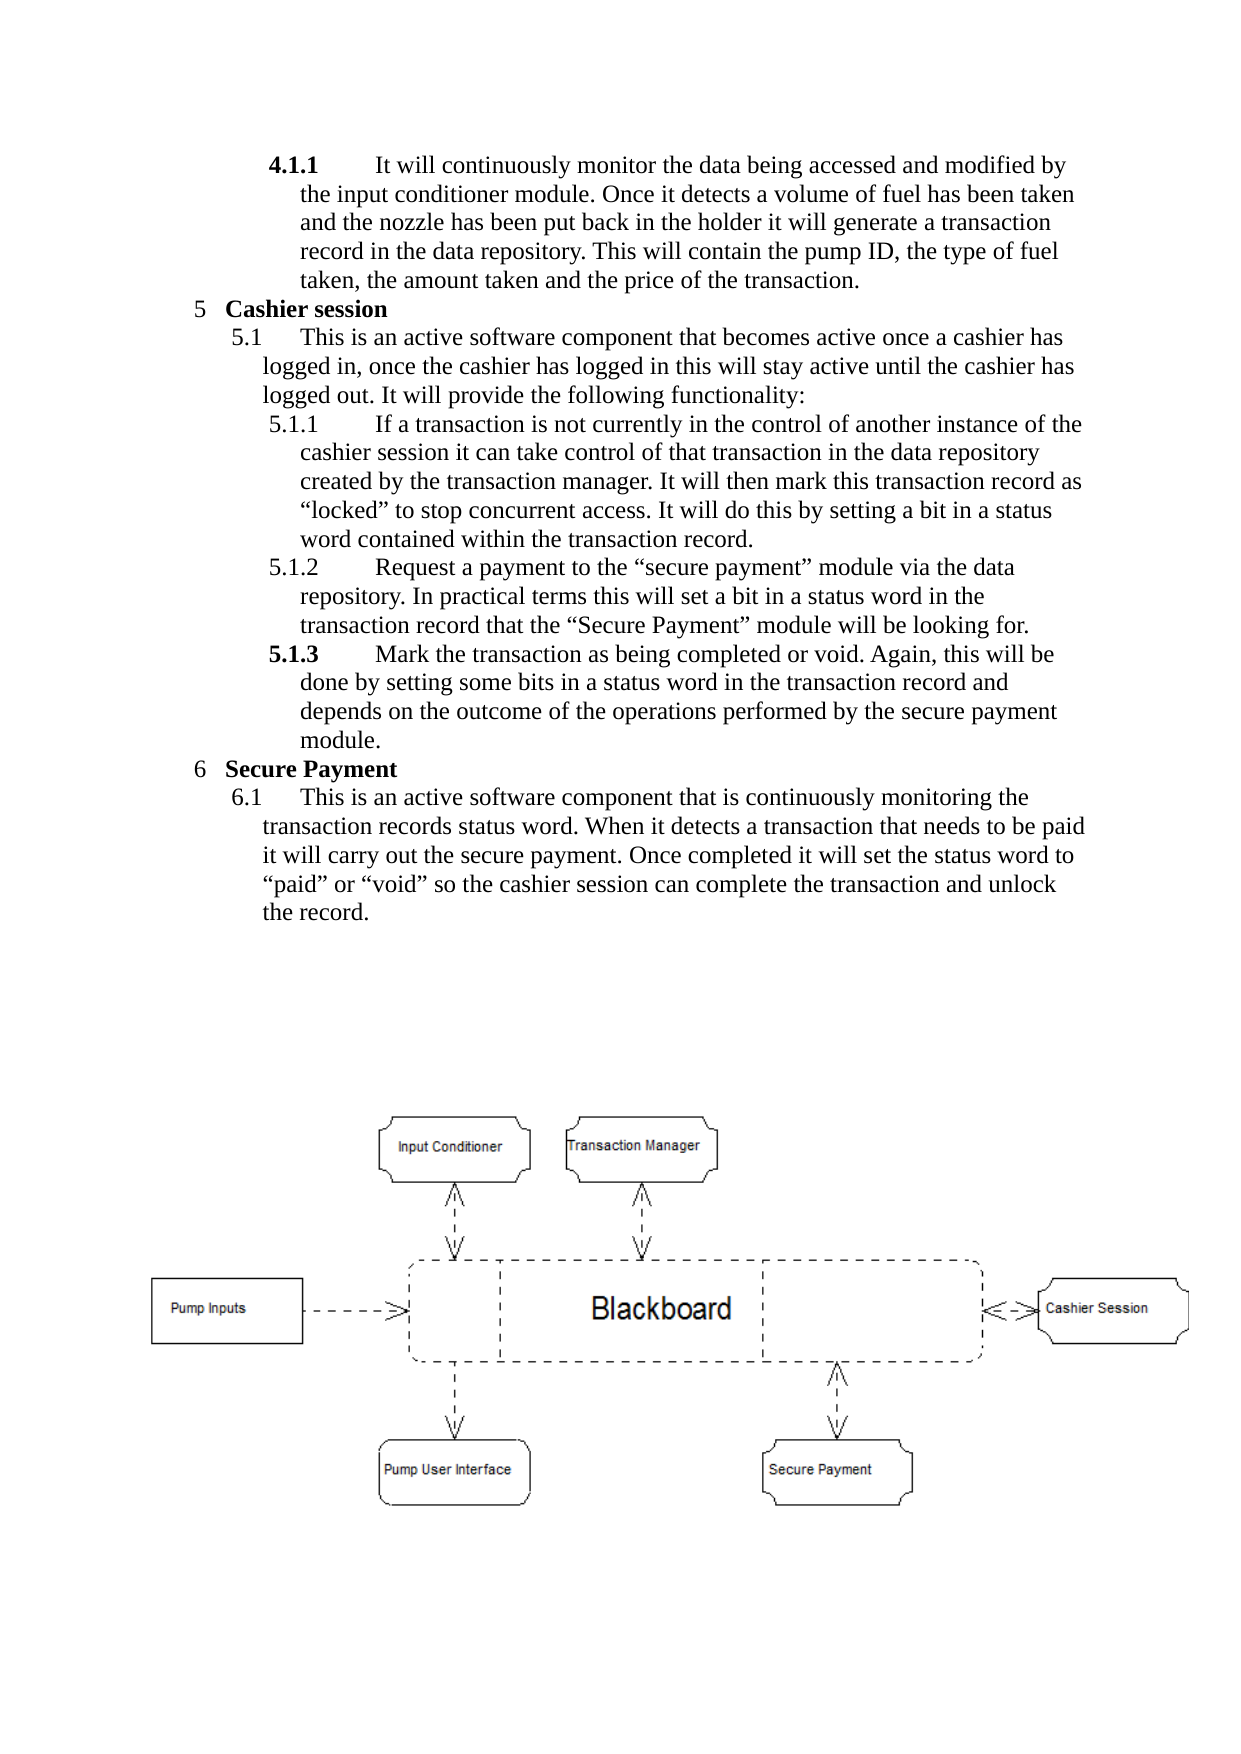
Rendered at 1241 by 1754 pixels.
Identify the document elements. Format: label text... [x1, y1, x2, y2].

list It will continuously monitor the data being accessed and modified by the input conditioner module. Once it detects a volume of fuel has been taken and the nozzle has been put back in the holder it will generate a transaction record in the data repository. This will contain the pump ID, the type of fuel taken, the amount taken and the price of the transaction. [262, 150, 1090, 294]
list Cashier session [187, 294, 1090, 322]
list Secure Payment [187, 754, 1090, 782]
list This is an active software component that is continuously monitoring the transaction records status word. When it detects a transaction that needs to be paid it will carry out the secure payment. Once completed it will set the status word to “paid” or “void” so the cashier session can complete the transaction and unlock the record. [225, 782, 1090, 926]
picture [150, 1098, 1189, 1563]
list If a transaction is not currently in the control of another instance of the cashier session it can take control of that transaction in the data repository created by the transaction manager. It will then mark this transaction record as “locked” to stop concurrent access. It will do this by setting a bit in a status word contained within the transaction record. [262, 409, 1090, 552]
list Request a payment to the “secure payment” module via the data repository. In practical terms this will set a bit in a status word in the transaction record that the “Secure Payment” module will be looking for. [262, 552, 1090, 639]
list This is an active software component that becomes active once a cashier has logged in, once the cashier has logged in this will stay active until the cashier has logged out. It will provide the following functionality: [225, 322, 1090, 409]
list Mark the transaction as being completed or void. Again, this will be done by setting some bits in a status word in the transaction record and depends on the outcome of the operations performed by the secure payment module. [262, 639, 1090, 754]
